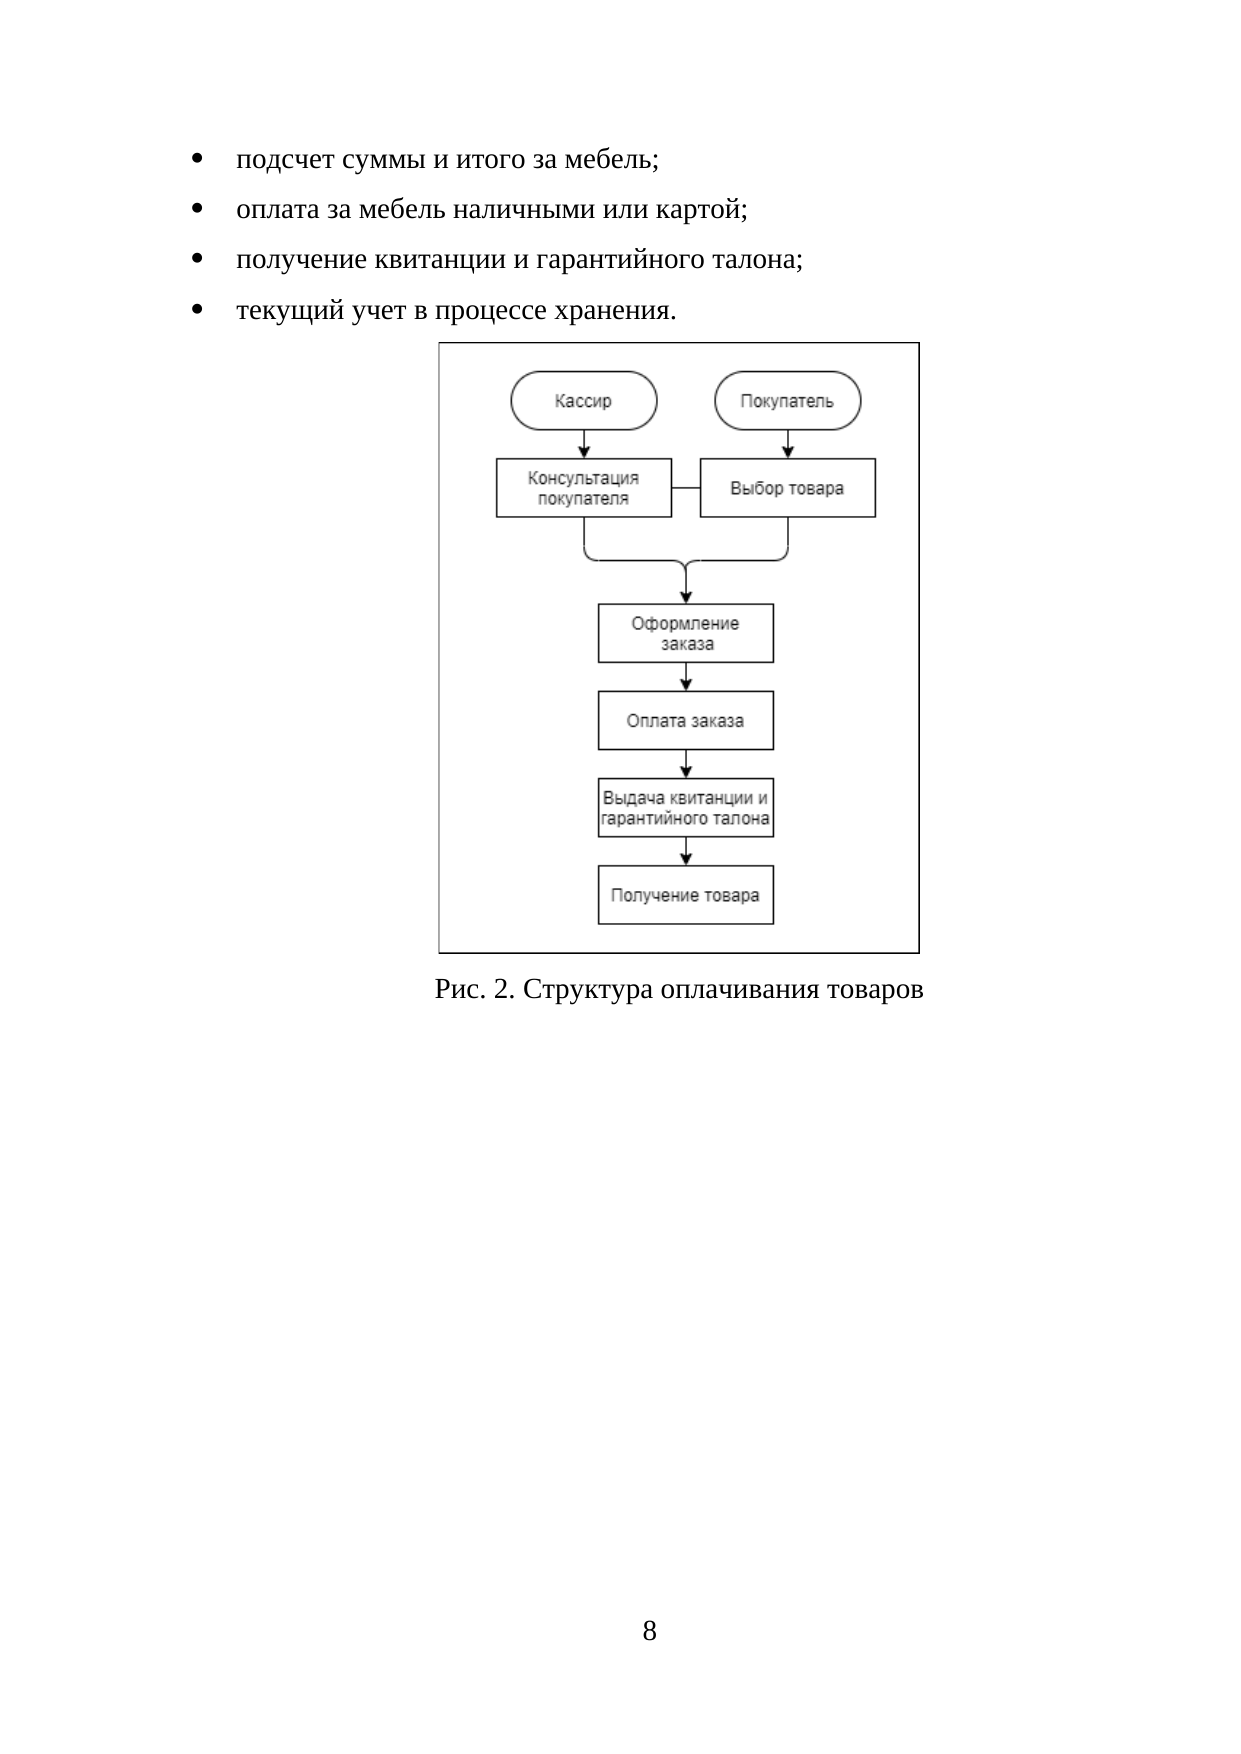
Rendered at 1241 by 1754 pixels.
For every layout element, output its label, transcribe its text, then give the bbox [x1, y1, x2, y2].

list подсчет суммы и итого за мебель; [118, 141, 1181, 174]
list текущий учет в процессе хранения. [118, 292, 1181, 326]
list оплата за мебель наличными или картой; [118, 191, 1181, 225]
list получение квитанции и гарантийного талона; [118, 242, 1181, 275]
picture [438, 342, 920, 954]
text Рис. 2. Структура оплачивания товаров [118, 971, 1181, 1004]
